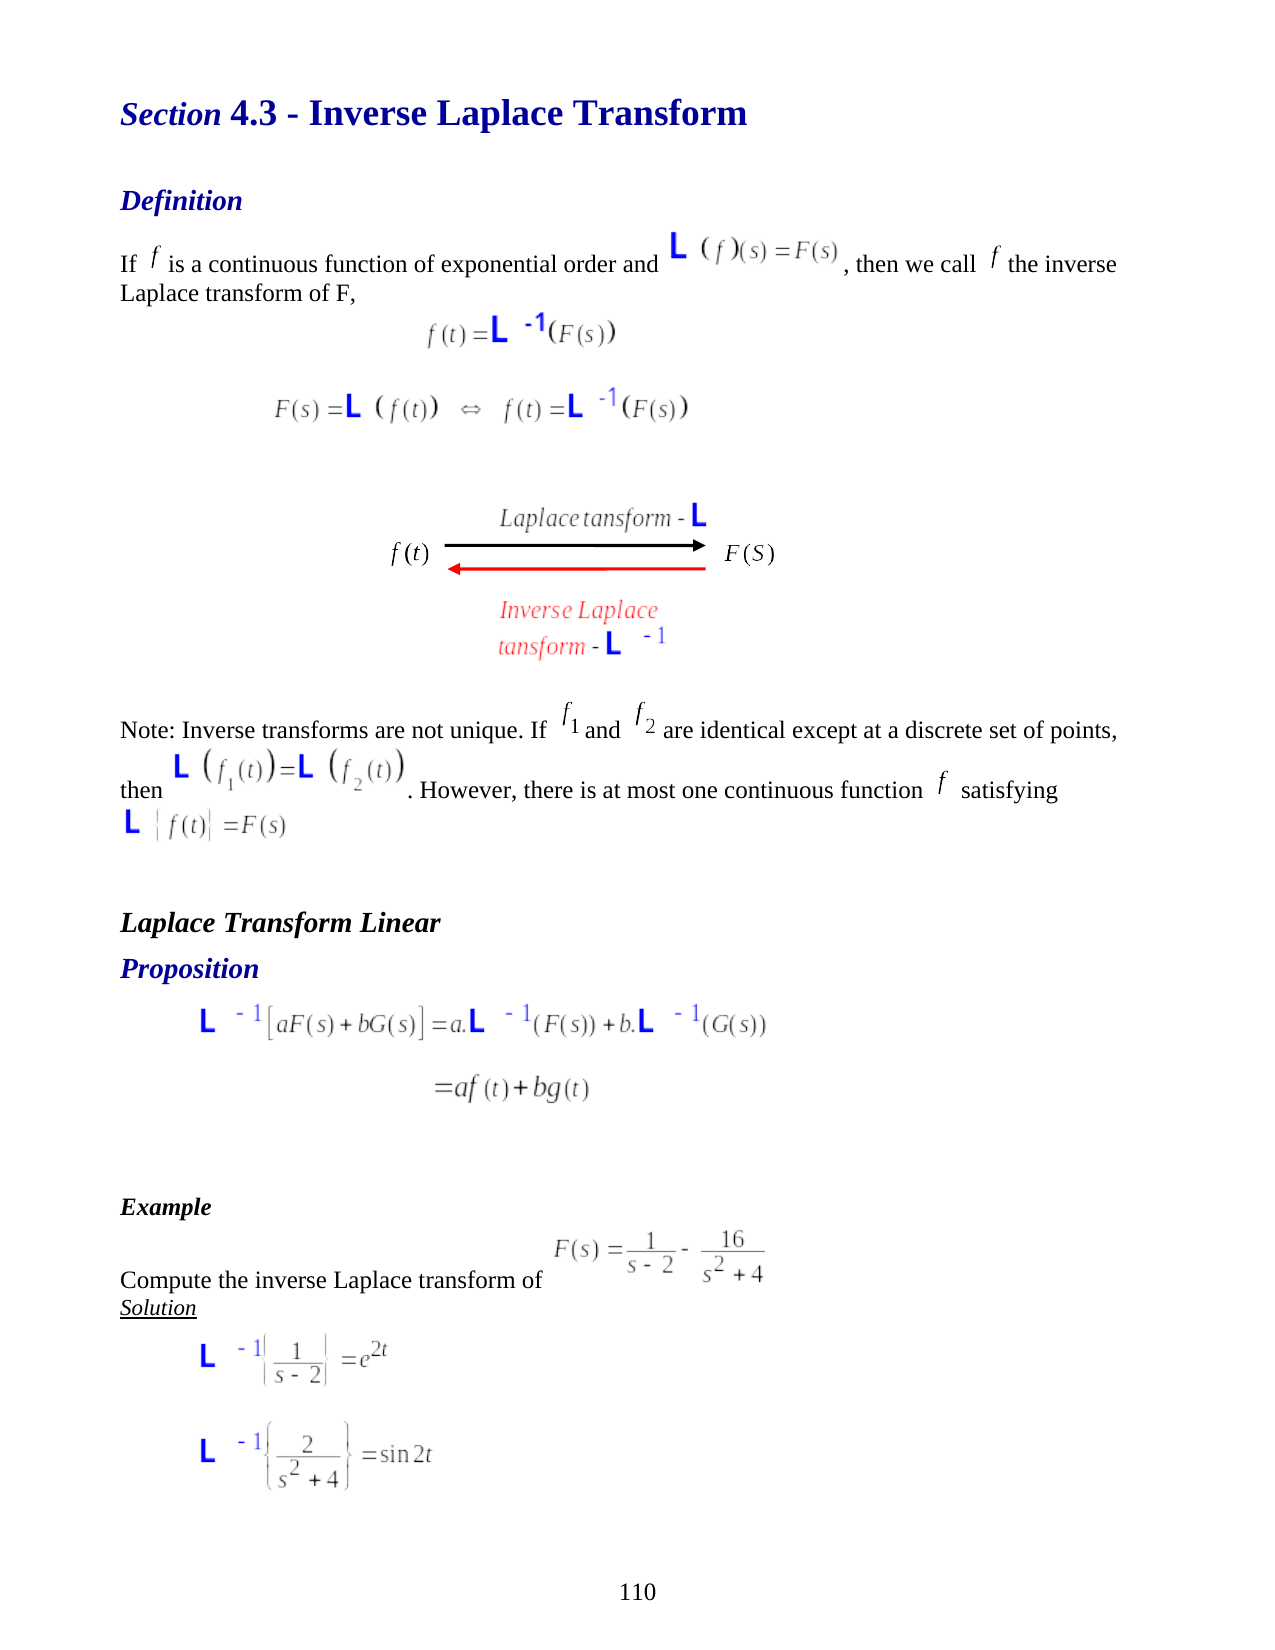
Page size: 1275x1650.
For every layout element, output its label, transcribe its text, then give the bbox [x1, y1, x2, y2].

text Laplace Transform Linear [120, 905, 1155, 938]
text Definition [120, 183, 1155, 217]
text Proposition [120, 951, 1155, 984]
text Compute the inverse Laplace transform of [120, 1225, 1155, 1294]
text Note: Inverse transforms are not unique. If and are identical except at a discrete set of points, then . However, there is at most one continuous function satisfying [120, 694, 1155, 847]
text If is a continuous function of exponential order and , then we call the inverse Laplace transform of F, [120, 229, 1155, 307]
text Solution [120, 1294, 1155, 1321]
text Example [120, 1192, 1155, 1221]
text Section 4.3 - Inverse Laplace Transform [120, 90, 1155, 133]
